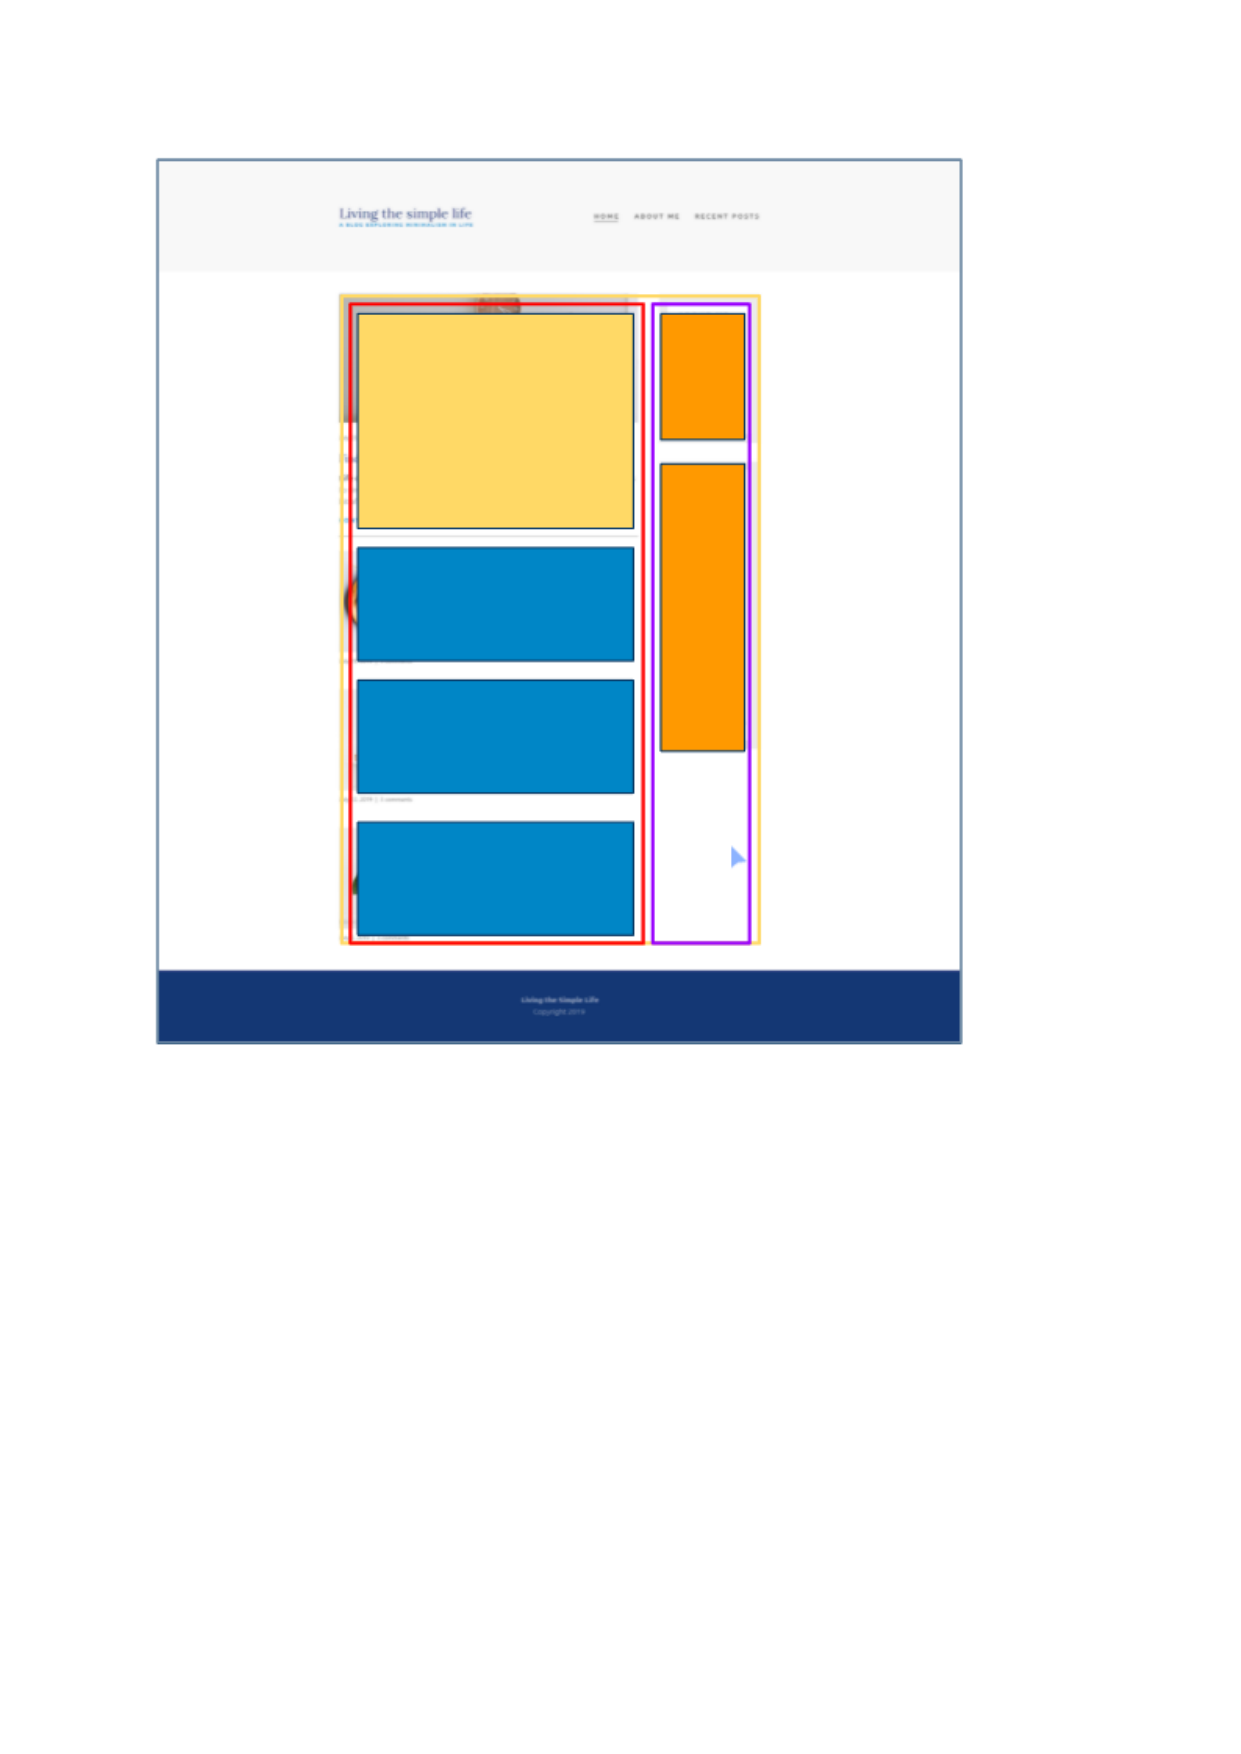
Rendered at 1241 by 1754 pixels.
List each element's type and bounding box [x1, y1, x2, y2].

picture [150, 150, 977, 1054]
